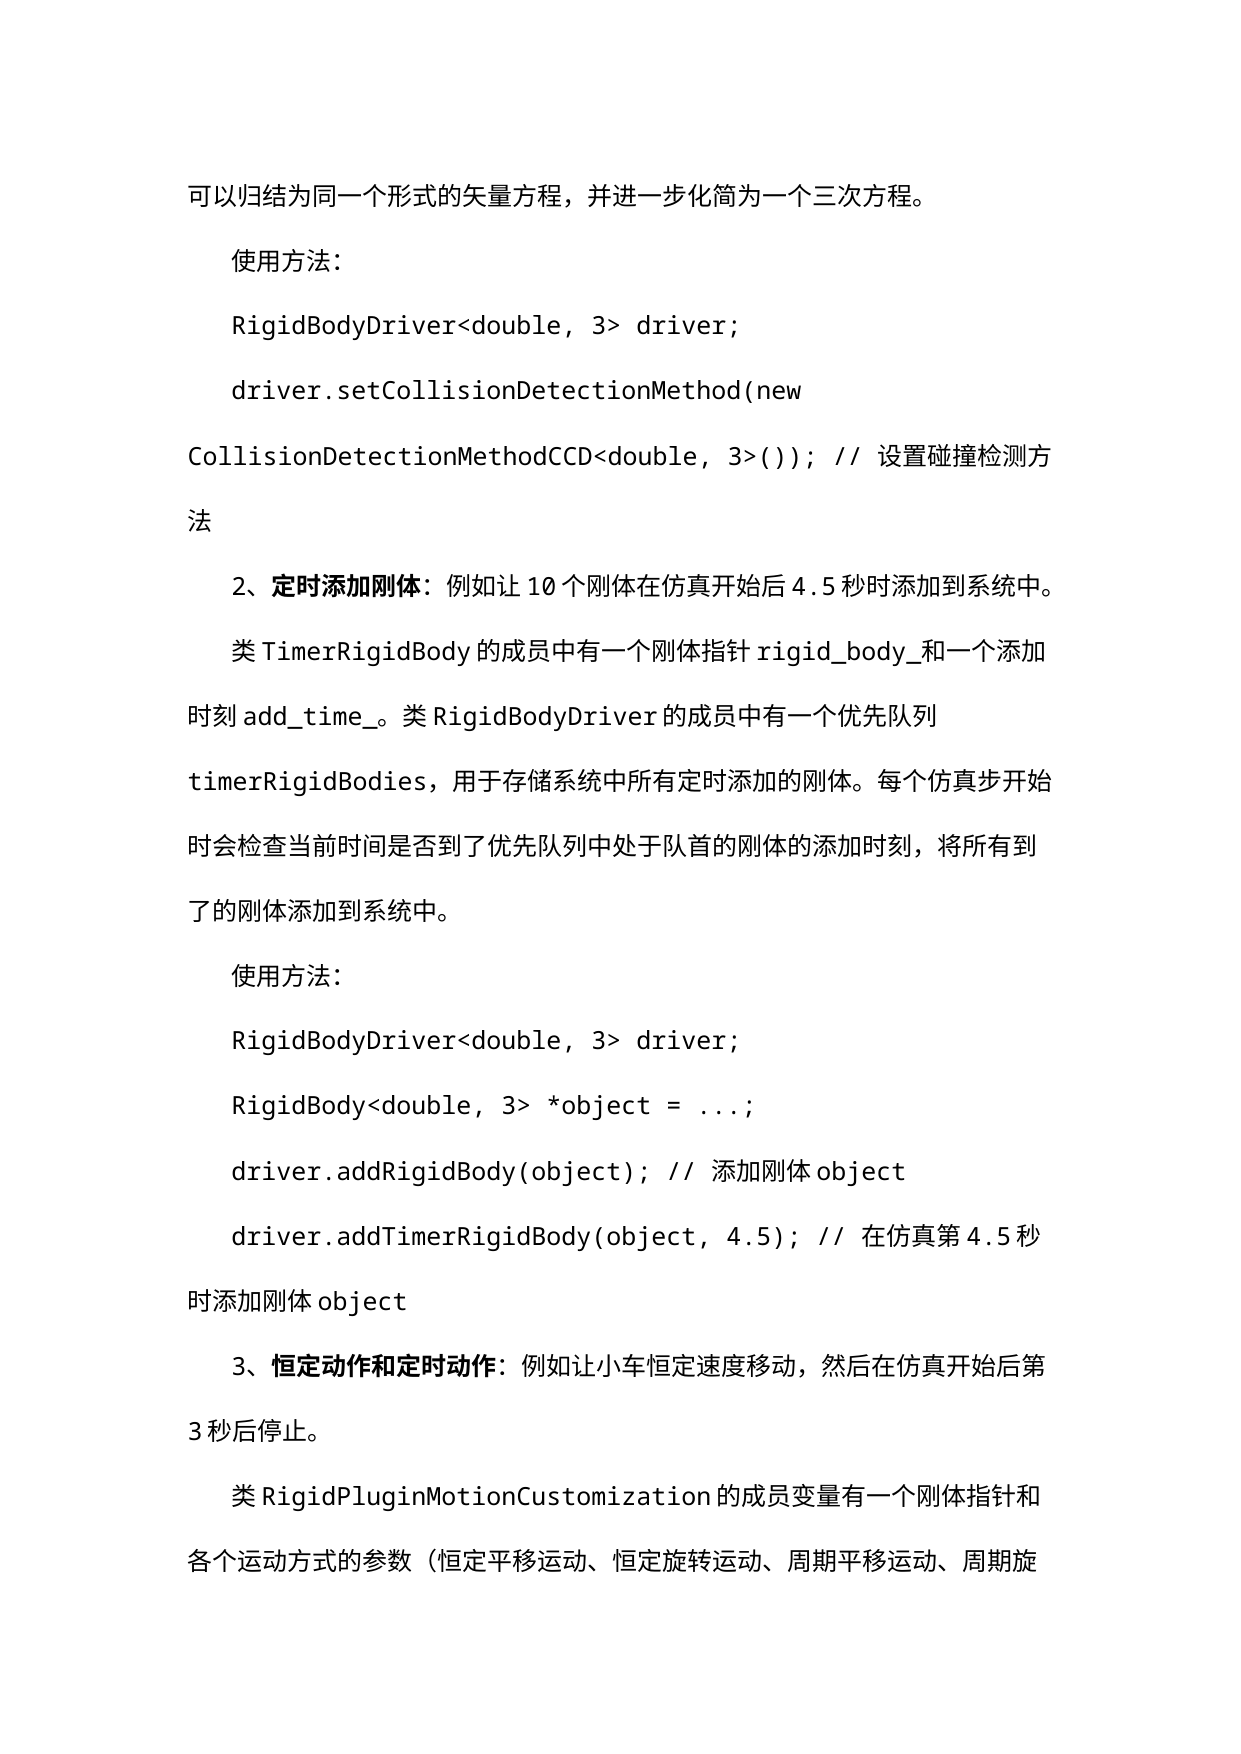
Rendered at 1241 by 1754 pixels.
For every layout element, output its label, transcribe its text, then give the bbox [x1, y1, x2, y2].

text driver.setCollisionDetectionMethod(new CollisionDetectionMethodCCD<double, 3>()); // 设置碰撞检测方法 [187, 357, 1053, 552]
text 类TimerRigidBody的成员中有一个刚体指针rigid_body_和一个添加时刻add_time_。类RigidBodyDriver的成员中有一个优先队列timerRigidBodies，用于存储系统中所有定时添加的刚体。每个仿真步开始时会检查当前时间是否到了优先队列中处于队首的刚体的添加时刻，将所有到了的刚体添加到系统中。 [187, 617, 1053, 942]
text RigidBodyDriver<double, 3> driver; [187, 1007, 1053, 1072]
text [187, 1462, 1053, 1592]
text 使用方法： [187, 227, 1053, 292]
text RigidBodyDriver<double, 3> driver; [187, 292, 1053, 357]
text RigidBody<double, 3> *object = ...; [187, 1072, 1053, 1137]
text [187, 162, 1053, 227]
text 3、恒定动作和定时动作：例如让小车恒定速度移动，然后在仿真开始后第3秒后停止。 [187, 1332, 1053, 1462]
text driver.addRigidBody(object); // 添加刚体object [187, 1137, 1053, 1202]
text 使用方法： [187, 942, 1053, 1007]
text 2、定时添加刚体：例如让10个刚体在仿真开始后4.5秒时添加到系统中。 [187, 552, 1053, 617]
text driver.addTimerRigidBody(object, 4.5); // 在仿真第4.5秒时添加刚体object [187, 1202, 1053, 1332]
